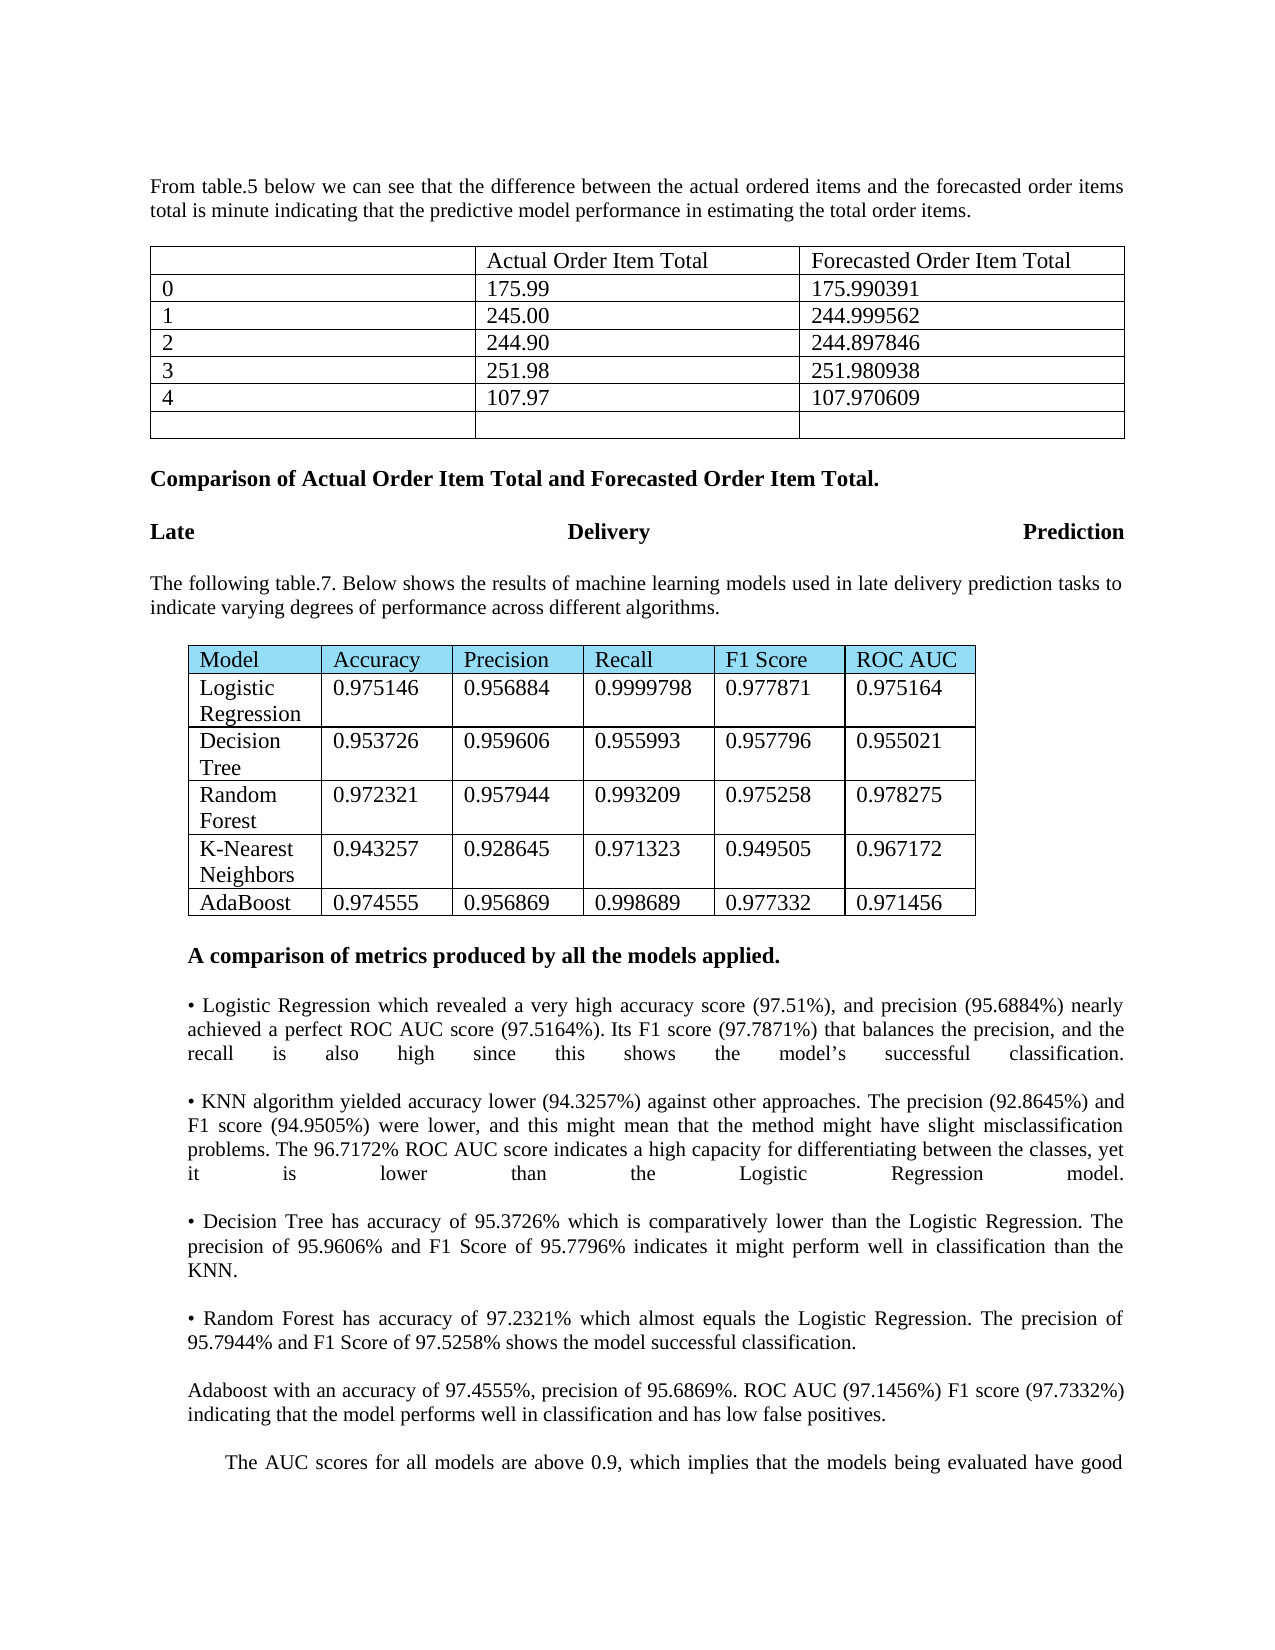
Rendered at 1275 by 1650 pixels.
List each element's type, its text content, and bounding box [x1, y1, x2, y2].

text Late Delivery Prediction The following table.7. Below shows the results of machine learning models used in late delivery prediction tasks to indicate varying degrees of performance across different algorithms. [150, 492, 1125, 619]
table_cell 0.975258 [715, 781, 844, 834]
table_header Model [189, 646, 321, 673]
text Adaboost with an accuracy of 97.4555%, precision of 95.6869%. ROC AUC (97.1456%) F1 score (97.7332%) indicating that the model performs well in classification and has low false positives. [187, 1378, 1125, 1426]
table_cell 0.974555 [322, 889, 452, 915]
table_cell 107.970609 [800, 384, 1124, 411]
table_cell 0.975146 [322, 674, 452, 726]
text • Random Forest has accuracy of 97.2321% which almost equals the Logistic Regression. The precision of 95.7944% and F1 Score of 97.5258% shows the model successful classification. [187, 1306, 1125, 1354]
table_cell 244.90 [476, 330, 799, 356]
table_cell 4 [151, 384, 475, 411]
table_cell Decision Tree [189, 728, 321, 780]
table_cell 245.00 [476, 302, 799, 328]
table_cell 0.977332 [715, 889, 844, 915]
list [225, 1450, 1125, 1474]
table_cell 0.971323 [584, 835, 714, 888]
table_header Recall [584, 646, 714, 673]
table_header F1 Score [715, 646, 844, 673]
table_cell 0.953726 [322, 728, 452, 780]
table_cell 3 [151, 357, 475, 383]
table_cell 0.956869 [453, 889, 583, 915]
table_cell 0.955021 [846, 728, 975, 780]
table_cell 0.957796 [715, 728, 844, 780]
text From table.5 below we can see that the difference between the actual ordered items and the forecasted order items total is minute indicating that the predictive model performance in estimating the total order items. [150, 174, 1125, 222]
table_cell 0.949505 [715, 835, 844, 888]
table_header Forecasted Order Item Total [800, 247, 1124, 274]
table_cell 175.99 [476, 275, 799, 301]
table_cell 0.971456 [846, 889, 975, 915]
table_cell [151, 412, 475, 438]
table_header ROC AUC [846, 646, 975, 673]
table_cell Logistic Regression [189, 674, 321, 726]
table_cell 0 [151, 275, 475, 301]
text • Logistic Regression which revealed a very high accuracy score (97.51%), and precision (95.6884%) nearly achieved a perfect ROC AUC score (97.5164%). Its F1 score (97.7871%) that balances the precision, and the recall is also high since this shows the model’s successful classification. • KNN algorithm yielded accuracy lower (94.3257%) against other approaches. The precision (92.8645%) and F1 score (94.9505%) were lower, and this might mean that the method might have slight misclassification problems. The 96.7172% ROC AUC score indicates a high capacity for differentiating between the classes, yet it is lower than the Logistic Regression model. • Decision Tree has accuracy of 95.3726% which is comparatively lower than the Logistic Regression. The precision of 95.9606% and F1 Score of 95.7796% indicates it might perform well in classification than the KNN. [187, 993, 1125, 1282]
table_cell 0.993209 [584, 781, 714, 834]
table_cell 0.9999798 [584, 674, 714, 726]
table_cell [476, 412, 799, 438]
table_cell 0.943257 [322, 835, 452, 888]
table_cell 0.955993 [584, 728, 714, 780]
table_cell 107.97 [476, 384, 799, 411]
table_cell 244.999562 [800, 302, 1124, 328]
table_cell AdaBoost [189, 889, 321, 915]
table_cell 0.972321 [322, 781, 452, 834]
table_cell 0.975164 [846, 674, 975, 726]
table_cell 1 [151, 302, 475, 328]
table_cell 0.977871 [715, 674, 844, 726]
table_header Precision [453, 646, 583, 673]
text A comparison of metrics produced by all the models applied. [187, 942, 1125, 969]
table_cell 2 [151, 330, 475, 356]
table_cell 175.990391 [800, 275, 1124, 301]
table_header Accuracy [322, 646, 452, 673]
table_cell 0.928645 [453, 835, 583, 888]
table_cell 0.998689 [584, 889, 714, 915]
table_cell 0.978275 [846, 781, 975, 834]
table_cell 0.956884 [453, 674, 583, 726]
table_cell 251.98 [476, 357, 799, 383]
table_cell 251.980938 [800, 357, 1124, 383]
table_header [151, 247, 475, 274]
table_cell 244.897846 [800, 330, 1124, 356]
table_cell K-Nearest Neighbors [189, 835, 321, 888]
table_cell Random Forest [189, 781, 321, 834]
table_cell 0.957944 [453, 781, 583, 834]
text Comparison of Actual Order Item Total and Forecasted Order Item Total. [150, 465, 1125, 492]
table_cell 0.959606 [453, 728, 583, 780]
table_cell 0.967172 [846, 835, 975, 888]
table_header Actual Order Item Total [476, 247, 799, 274]
table_cell [800, 412, 1124, 438]
